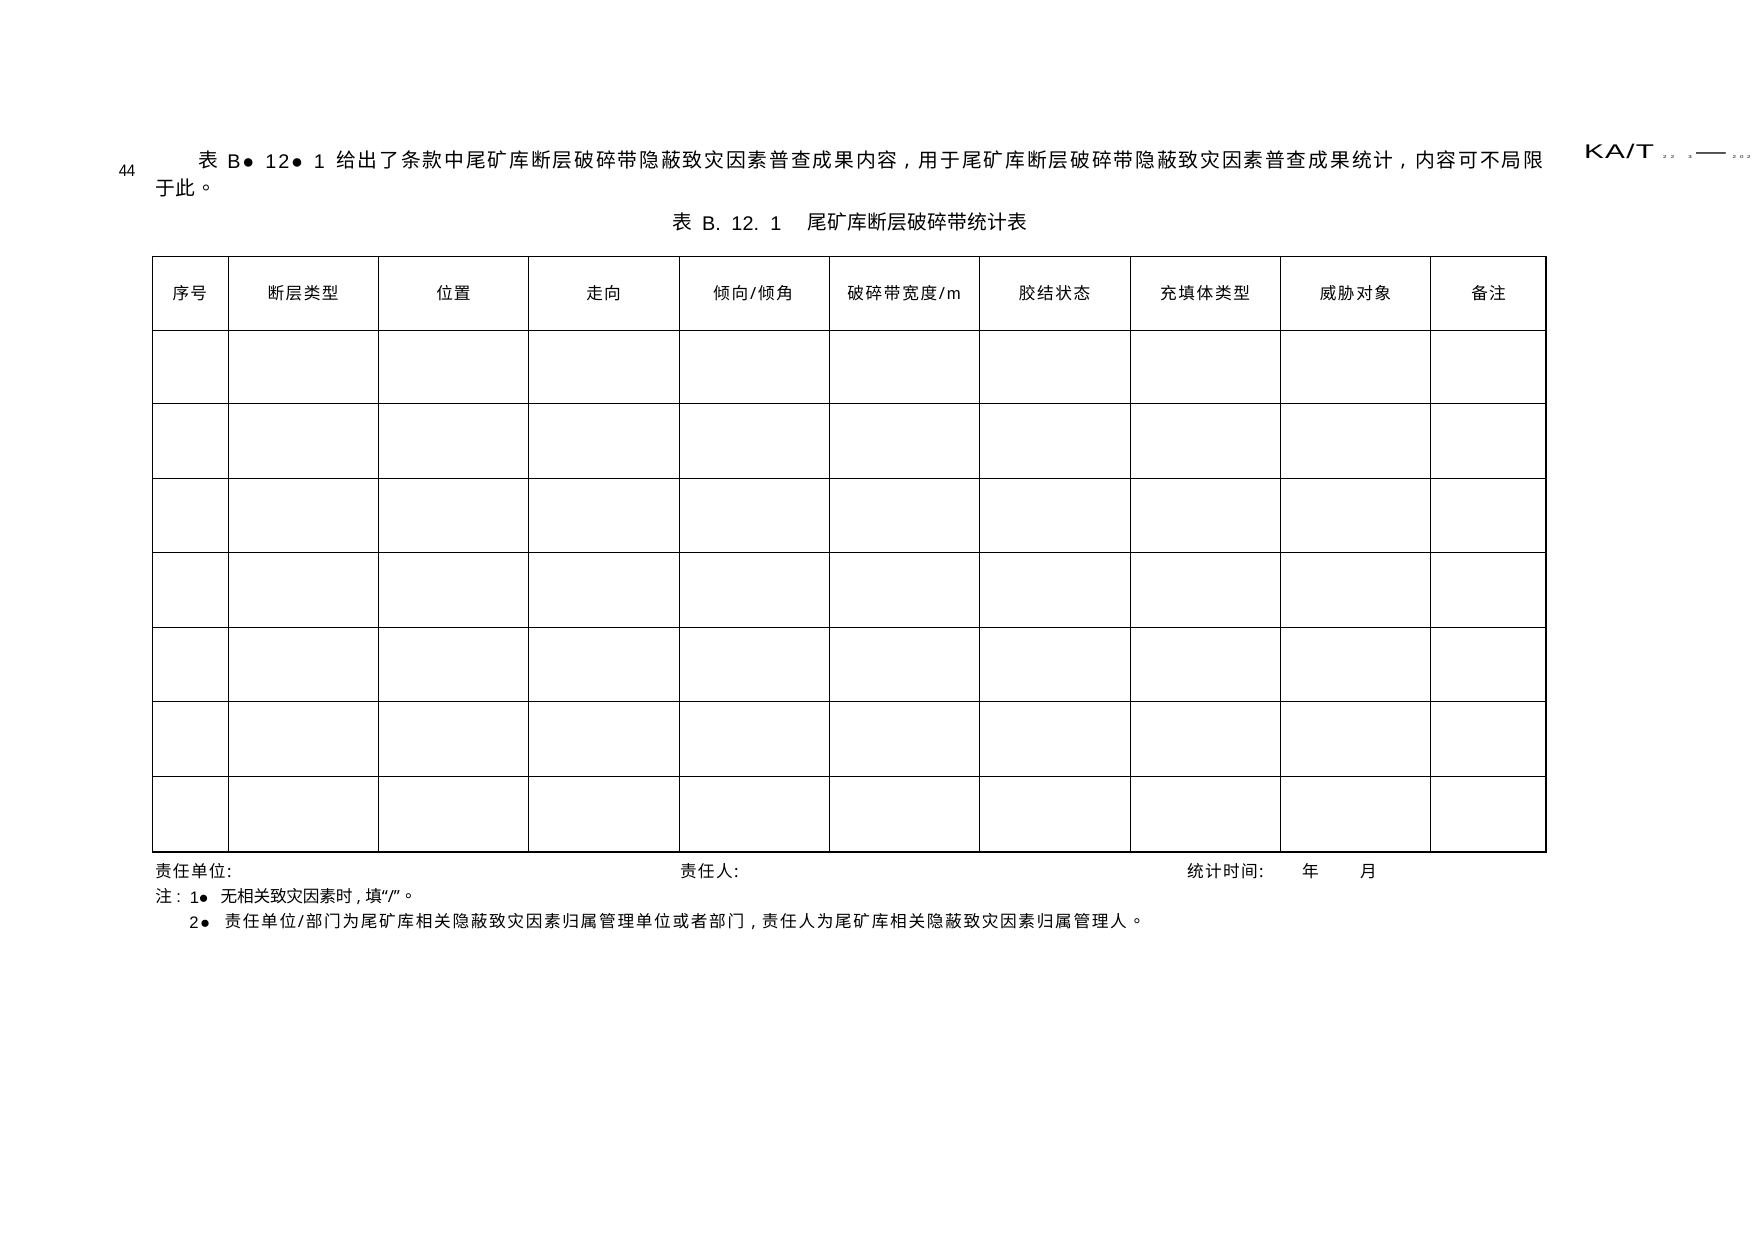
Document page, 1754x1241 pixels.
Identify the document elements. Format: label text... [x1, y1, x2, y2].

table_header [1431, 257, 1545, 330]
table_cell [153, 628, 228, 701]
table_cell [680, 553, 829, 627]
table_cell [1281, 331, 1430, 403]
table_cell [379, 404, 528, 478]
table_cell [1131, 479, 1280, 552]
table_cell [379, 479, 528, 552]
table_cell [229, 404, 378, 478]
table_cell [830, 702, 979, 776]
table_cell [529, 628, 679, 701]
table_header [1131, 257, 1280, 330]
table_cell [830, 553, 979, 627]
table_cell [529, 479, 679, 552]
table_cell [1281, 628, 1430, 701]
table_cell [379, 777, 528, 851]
text 2● 责任单位/部门为尾矿库相关隐蔽致灾因素归属管理单位或者部门 , 责任人为尾矿库相关隐蔽致灾因素归属管理人。 [189, 914, 1603, 931]
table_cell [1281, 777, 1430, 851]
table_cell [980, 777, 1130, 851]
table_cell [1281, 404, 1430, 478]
text 注 : 1● 无相关致灾因素时 , 填“/”。 [155, 889, 1603, 906]
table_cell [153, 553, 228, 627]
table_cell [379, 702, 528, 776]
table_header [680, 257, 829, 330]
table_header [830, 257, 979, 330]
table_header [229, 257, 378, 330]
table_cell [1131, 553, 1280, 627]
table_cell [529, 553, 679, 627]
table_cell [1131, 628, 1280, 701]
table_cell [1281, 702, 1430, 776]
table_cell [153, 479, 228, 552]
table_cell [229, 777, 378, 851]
text 表 B. 12. 1 尾矿库断层破碎带统计表 [672, 214, 1603, 234]
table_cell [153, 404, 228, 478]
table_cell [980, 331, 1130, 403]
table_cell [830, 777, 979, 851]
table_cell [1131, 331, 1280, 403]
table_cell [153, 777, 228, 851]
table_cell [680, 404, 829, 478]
text 表 B● 12● 1 给出了条款中尾矿库断层破碎带隐蔽致灾因素普查成果内容 , 用于尾矿库断层破碎带隐蔽致灾因素普查成果统计 , 内容可不局限 于此。 [155, 146, 1546, 201]
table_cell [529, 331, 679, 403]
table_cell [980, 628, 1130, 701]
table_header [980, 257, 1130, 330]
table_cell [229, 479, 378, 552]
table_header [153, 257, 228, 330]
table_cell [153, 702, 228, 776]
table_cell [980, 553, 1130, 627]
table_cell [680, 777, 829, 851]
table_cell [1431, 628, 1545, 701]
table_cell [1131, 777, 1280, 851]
text 责任单位: 责任人: 统计时间: 年 月 [155, 863, 1603, 881]
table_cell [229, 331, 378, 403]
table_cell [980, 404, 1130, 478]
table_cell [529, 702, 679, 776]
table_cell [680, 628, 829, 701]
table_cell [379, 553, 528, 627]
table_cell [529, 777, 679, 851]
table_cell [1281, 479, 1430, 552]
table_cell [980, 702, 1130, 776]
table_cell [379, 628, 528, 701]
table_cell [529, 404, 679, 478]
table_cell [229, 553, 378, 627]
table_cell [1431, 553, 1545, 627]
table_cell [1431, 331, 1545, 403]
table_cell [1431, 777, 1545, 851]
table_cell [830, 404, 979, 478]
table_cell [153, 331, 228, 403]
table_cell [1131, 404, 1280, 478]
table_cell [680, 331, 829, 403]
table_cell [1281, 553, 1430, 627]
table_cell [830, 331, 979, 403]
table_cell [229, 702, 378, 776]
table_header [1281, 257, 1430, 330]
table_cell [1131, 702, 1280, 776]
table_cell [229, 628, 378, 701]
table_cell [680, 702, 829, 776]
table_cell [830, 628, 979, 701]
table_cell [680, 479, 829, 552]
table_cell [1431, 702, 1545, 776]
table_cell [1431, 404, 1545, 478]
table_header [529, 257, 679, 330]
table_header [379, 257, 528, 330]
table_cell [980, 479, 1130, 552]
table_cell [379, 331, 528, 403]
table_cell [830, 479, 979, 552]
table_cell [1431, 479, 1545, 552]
